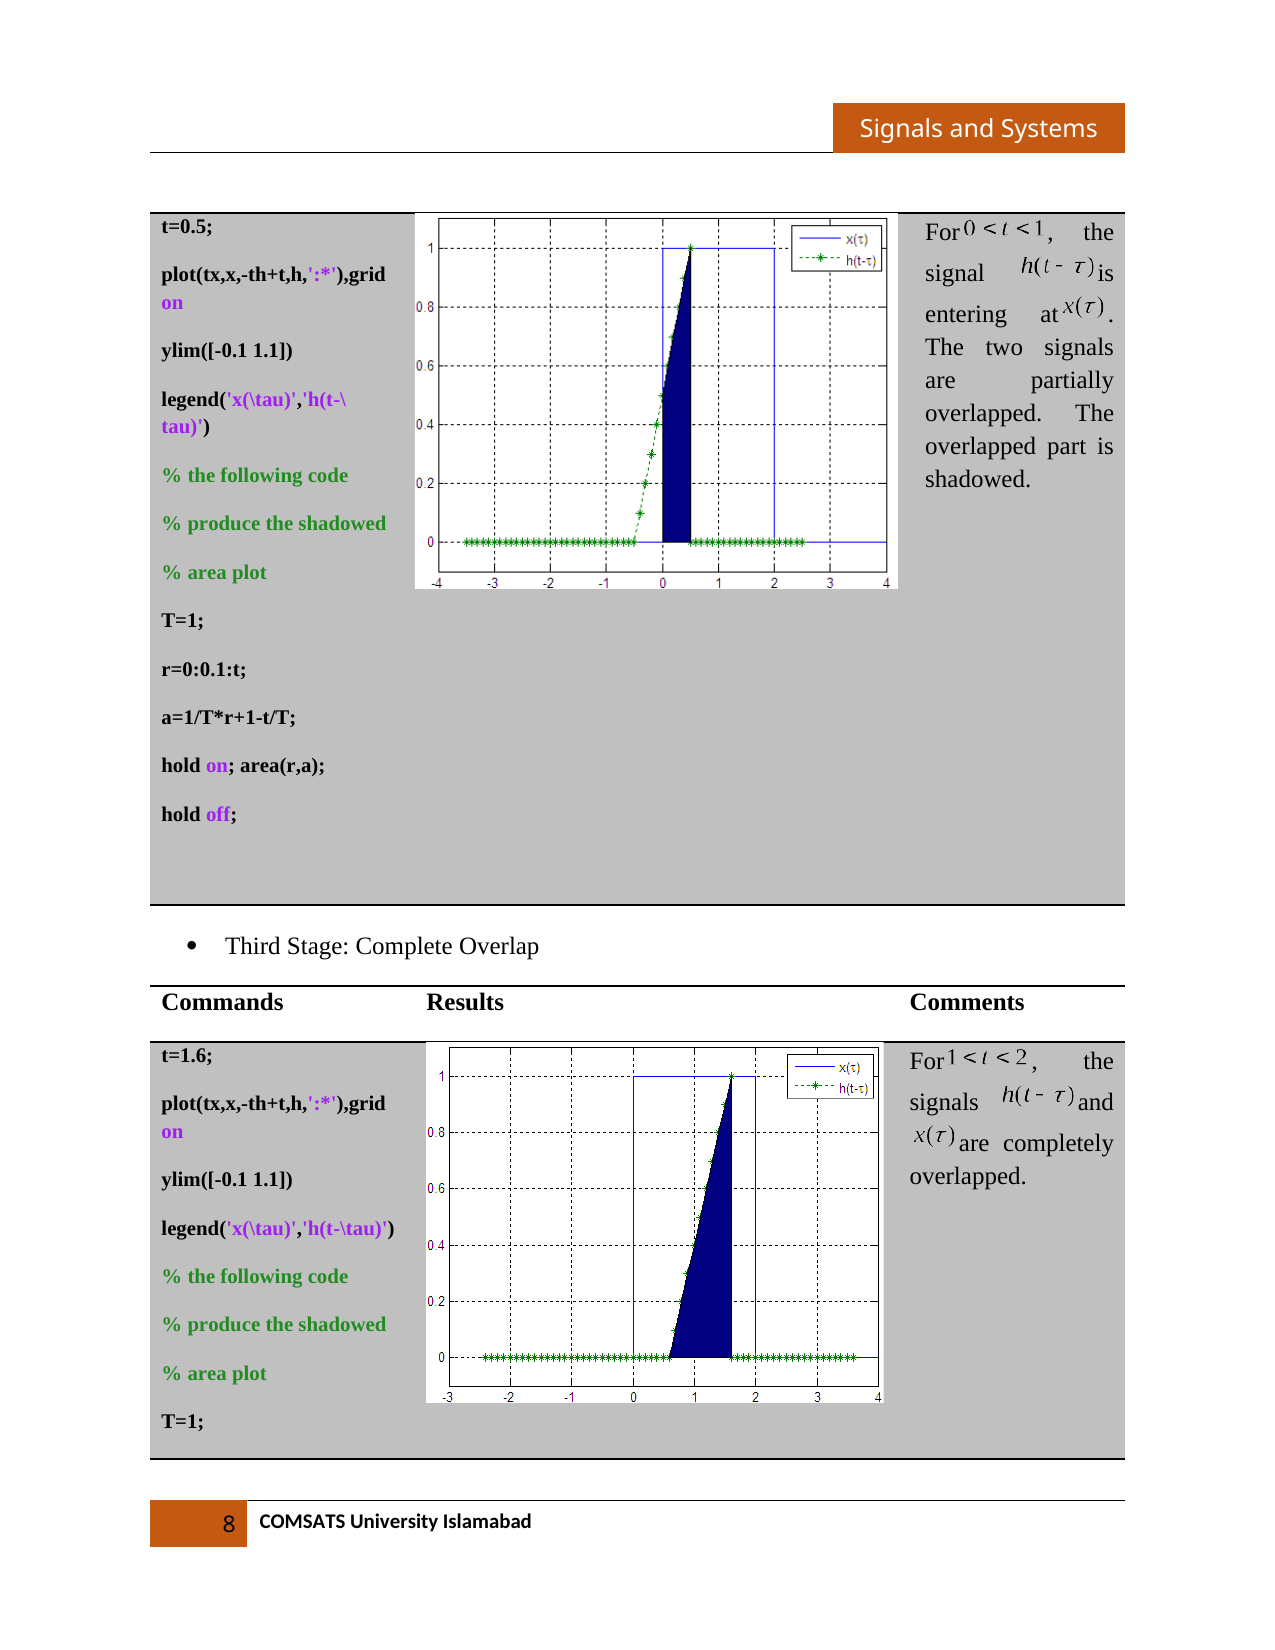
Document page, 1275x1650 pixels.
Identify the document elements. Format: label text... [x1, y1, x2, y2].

table_header Results [415, 987, 898, 1041]
picture [426, 1042, 884, 1403]
list Third Stage: Complete Overlap [187, 931, 1125, 960]
table_cell [415, 1043, 898, 1458]
table_cell t=0.5; plot(tx,x,-th+t,h,':*'),grid on ylim([-0.1 1.1]) legend('x(\tau)','h(t-\tau)') % the following code % produce the shadowed % area plot T=1; r=0:0.1:t; a=1/T*r+1-t/T; hold on; area(r,a); hold off; [150, 214, 404, 904]
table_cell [150, 1043, 415, 1458]
table_cell For, the signal is entering at. The two signals are partially overlapped. The overlapped part is shadowed. [914, 214, 1125, 904]
table_header Commands [150, 987, 415, 1041]
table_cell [898, 1043, 1125, 1458]
table_cell [404, 214, 914, 904]
table_header Comments [898, 987, 1125, 1041]
picture [414, 213, 898, 589]
